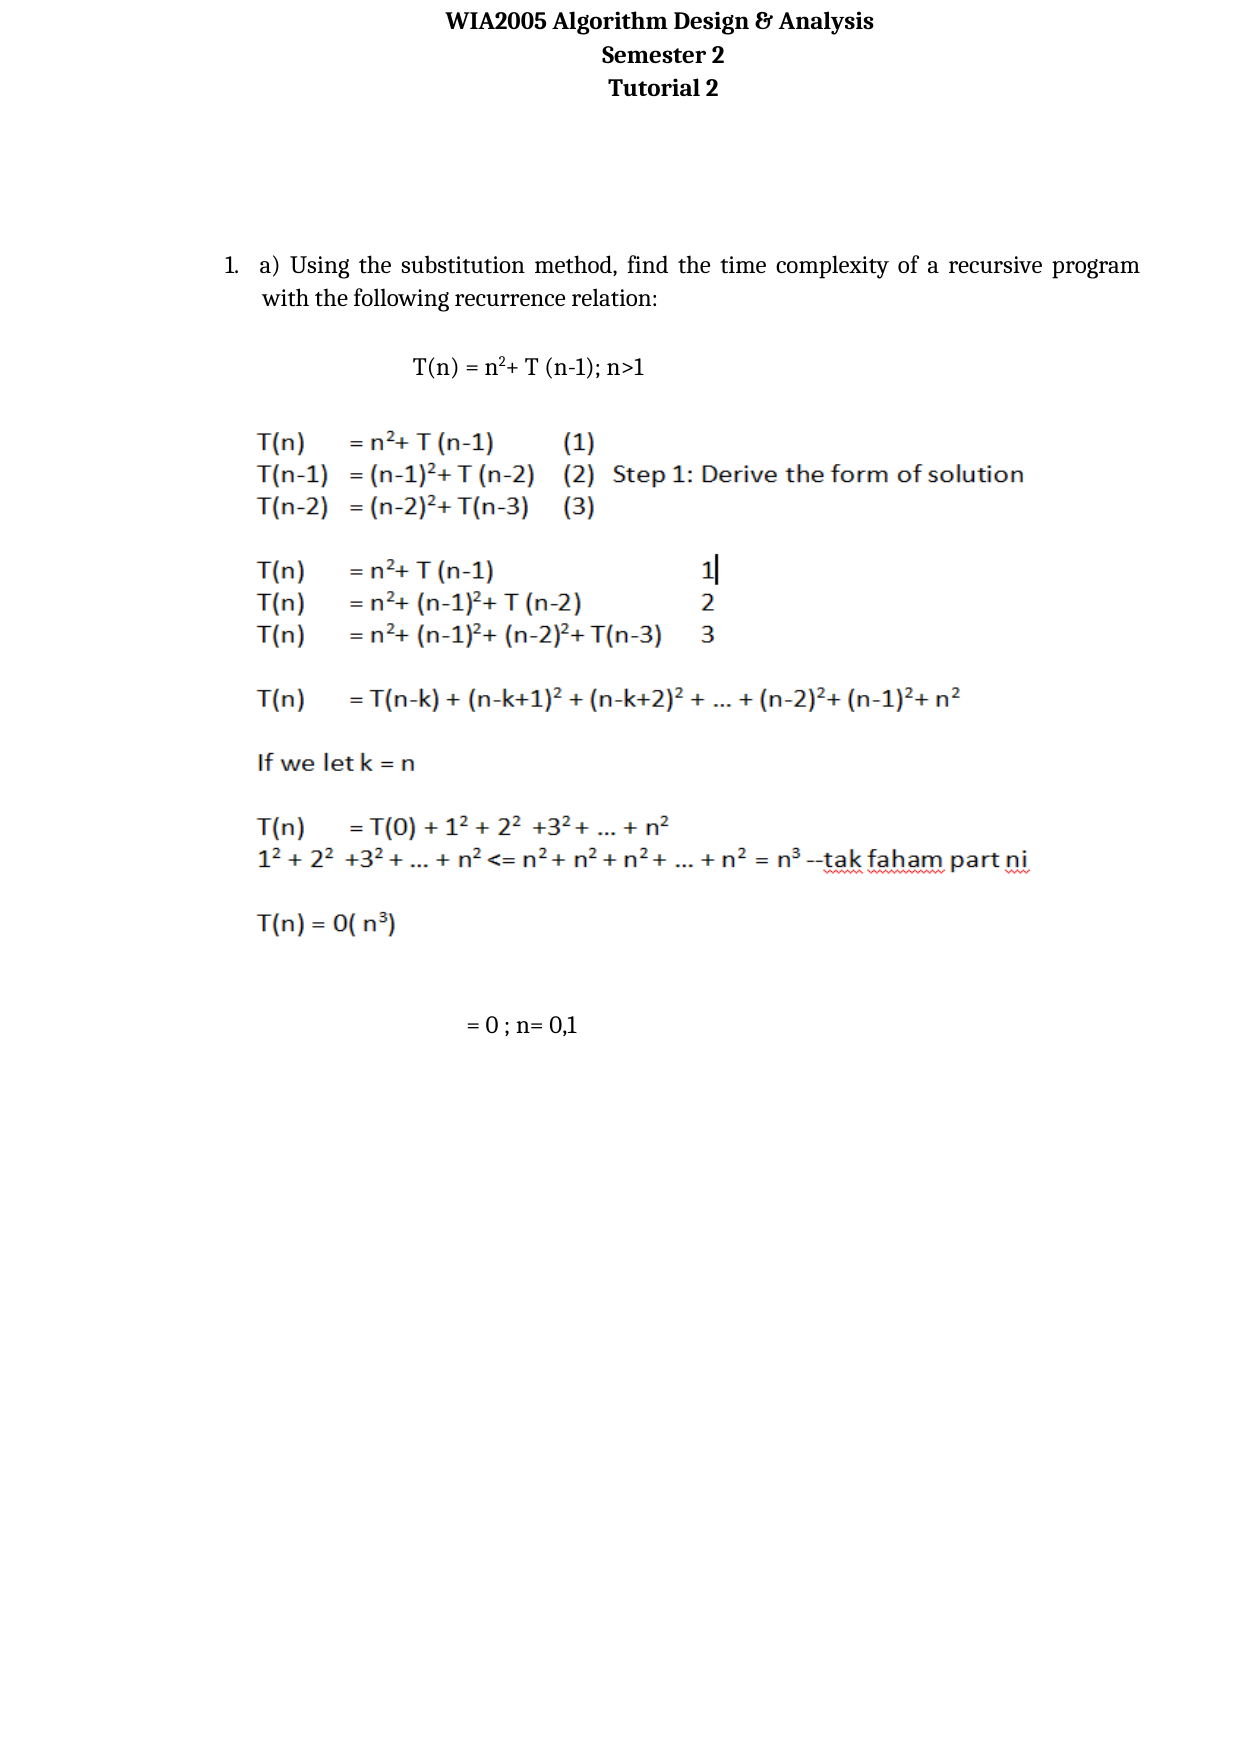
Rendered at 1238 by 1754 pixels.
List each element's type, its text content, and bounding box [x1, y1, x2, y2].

text WIA2005 Algorithm Design & Analysis Semester 2 [445, 7, 906, 69]
text 1. a) Using the substitution method, find the time complexity of a recursive program with the following recurrence relation: [225, 251, 1151, 313]
picture [200, 422, 1055, 984]
text Tutorial 2 [608, 74, 1237, 103]
text T(n) = n2+ T (n-1); n>1 [413, 353, 1237, 382]
text = 0 ; n= 0,1 [466, 387, 1237, 1039]
